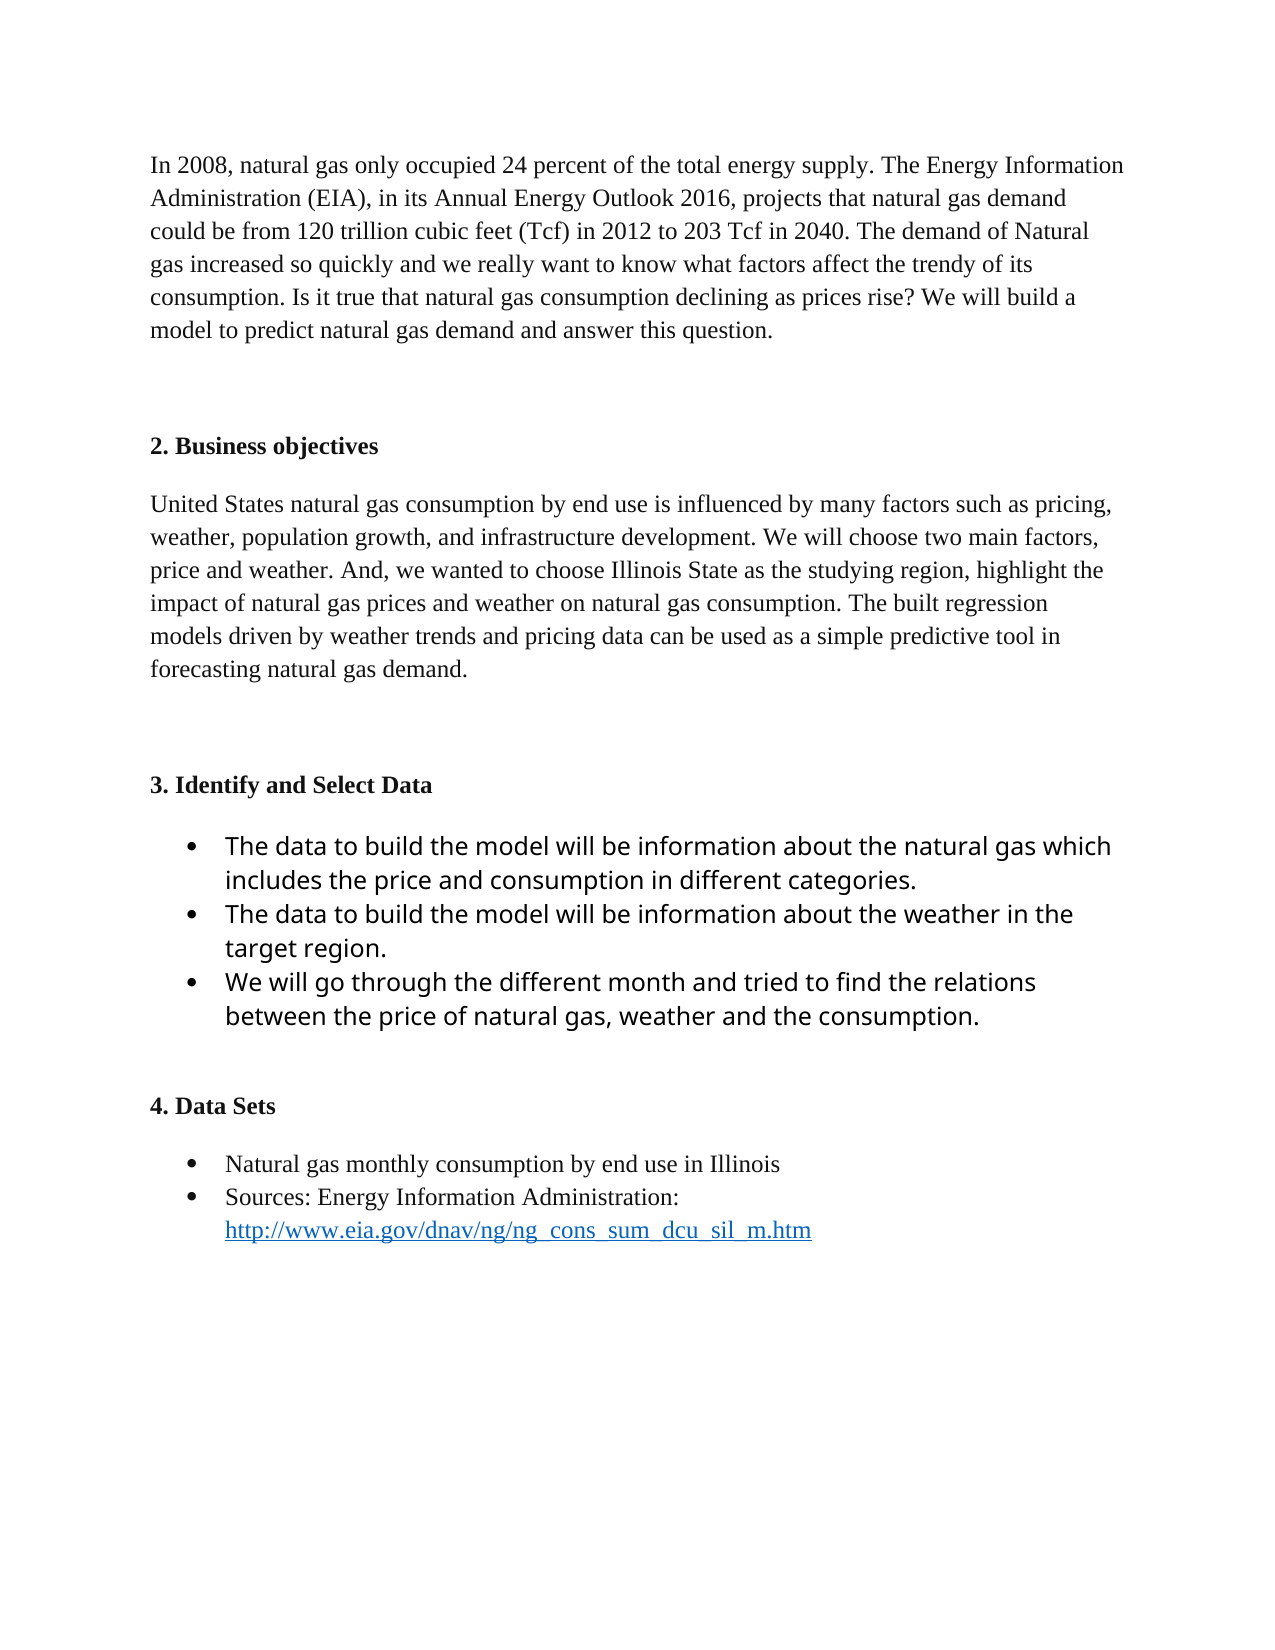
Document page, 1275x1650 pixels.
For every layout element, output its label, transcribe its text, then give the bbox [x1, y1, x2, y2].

text 4. Data Sets [150, 1091, 1125, 1119]
list Sources: Energy Information Administration: http://www.eia.gov/dnav/ng/ng_cons_sum_dcu_sil_m.htm [187, 1182, 1125, 1243]
text United States natural gas consumption by end use is influenced by many factors such as pricing, weather, population growth, and infrastructure development. We will choose two main factors, price and weather. And, we wanted to choose Illinois State as the studying region, highlight the impact of natural gas prices and weather on natural gas consumption. The built regression models driven by weather trends and pricing data can be used as a simple predictive tool in forecasting natural gas demand. [150, 489, 1125, 683]
text 2. Business objectives [150, 431, 1125, 460]
text In 2008, natural gas only occupied 24 percent of the total energy supply. The Energy Information Administration (EIA), in its Annual Energy Outlook 2016, projects that natural gas demand could be from 120 trillion cubic feet (Tcf) in 2012 to 203 Tcf in 2040. The demand of Natural gas increased so quickly and we really want to know what factors affect the trendy of its consumption. Is it true that natural gas consumption declining as prices rise? We will build a model to predict natural gas demand and answer this question. [150, 150, 1125, 344]
text 3. Identify and Select Data [150, 770, 1125, 799]
list Natural gas monthly consumption by end use in Illinois [187, 1149, 1125, 1177]
list The data to build the model will be information about the weather in the target region. [187, 896, 1125, 964]
list We will go through the different month and tried to find the relations between the price of natural gas, weather and the consumption. [187, 964, 1125, 1033]
list The data to build the model will be information about the natural gas which includes the price and consumption in different categories. [187, 828, 1125, 896]
